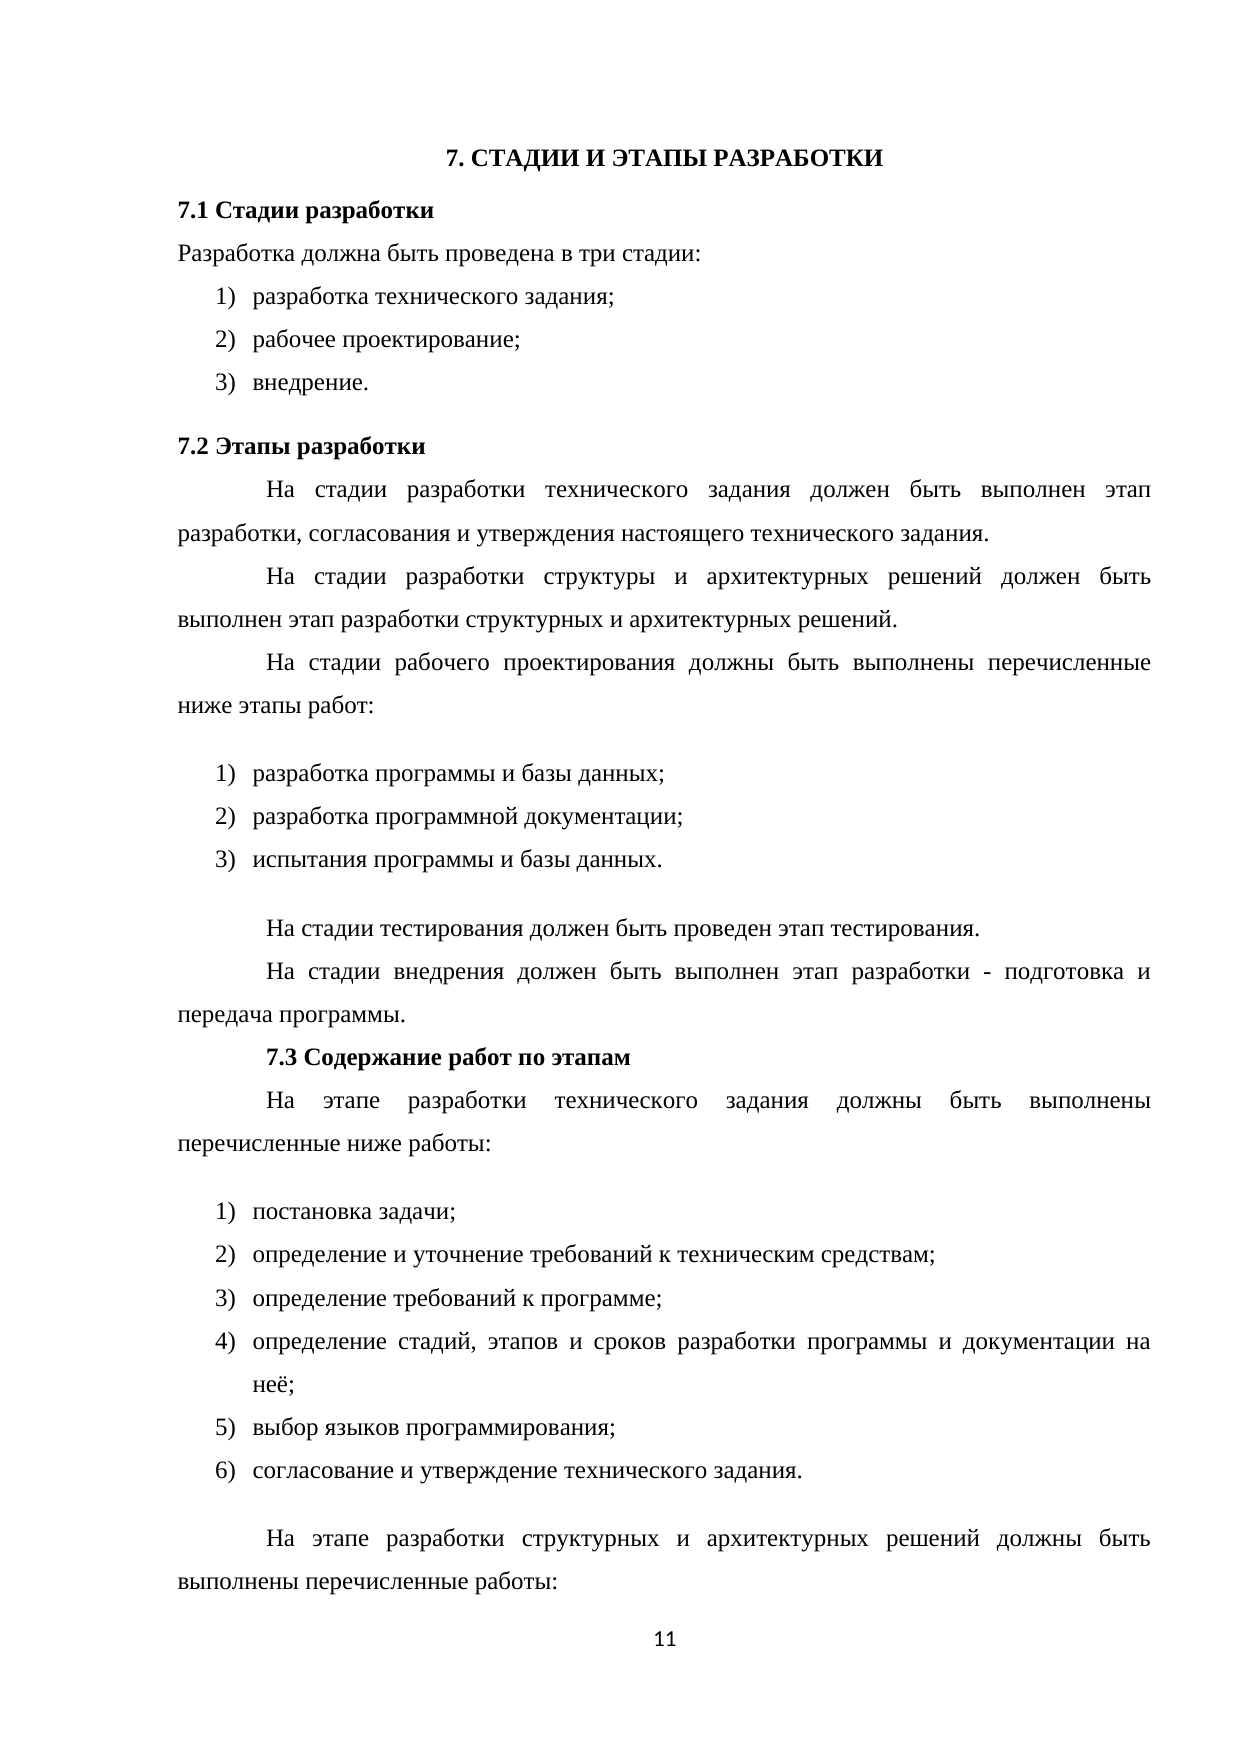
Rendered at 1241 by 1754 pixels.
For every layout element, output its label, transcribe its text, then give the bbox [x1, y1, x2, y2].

text 7.1 Стадии разработки [177, 195, 1152, 224]
text На стадии рабочего проектирования должны быть выполнены перечисленные ниже этапы работ: [177, 647, 1152, 719]
list разработка программы и базы данных; [215, 758, 1152, 787]
text На этапе разработки структурных и архитектурных решений должны быть выполнены перечисленные работы: [177, 1523, 1152, 1595]
text На стадии тестирования должен быть проведен этап тестирования. [177, 913, 1152, 941]
text На стадии разработки технического задания должен быть выполнен этап разработки, согласования и утверждения настоящего технического задания. [177, 474, 1152, 546]
list разработка программной документации; [215, 801, 1152, 830]
text 7.3 Содержание работ по этапам [266, 1042, 1152, 1071]
list определение и уточнение требований к техническим средствам; [215, 1239, 1152, 1268]
list рабочее проектирование; [215, 324, 1152, 353]
text Разработка должна быть проведена в три стадии: [177, 238, 1152, 267]
list разработка технического задания; [215, 281, 1152, 310]
list выбор языков программирования; [215, 1412, 1152, 1441]
list согласование и утверждение технического задания. [215, 1455, 1152, 1484]
list определение требований к программе; [215, 1283, 1152, 1311]
subtitle 7. СТАДИИ И ЭТАПЫ РАЗРАБОТКИ [177, 143, 1152, 172]
text На стадии разработки структуры и архитектурных решений должен быть выполнен этап разработки структурных и архитектурных решений. [177, 561, 1152, 633]
list постановка задачи; [215, 1196, 1152, 1225]
text На стадии внедрения должен быть выполнен этап разработки - подготовка и передача программы. [177, 956, 1152, 1028]
list внедрение. [215, 367, 1152, 396]
text 7.2 Этапы разработки [177, 431, 1152, 460]
list определение стадий, этапов и сроков разработки программы и документации на неё; [215, 1326, 1152, 1398]
text На этапе разработки технического задания должны быть выполнены перечисленные ниже работы: [177, 1085, 1152, 1157]
list испытания программы и базы данных. [215, 844, 1152, 873]
